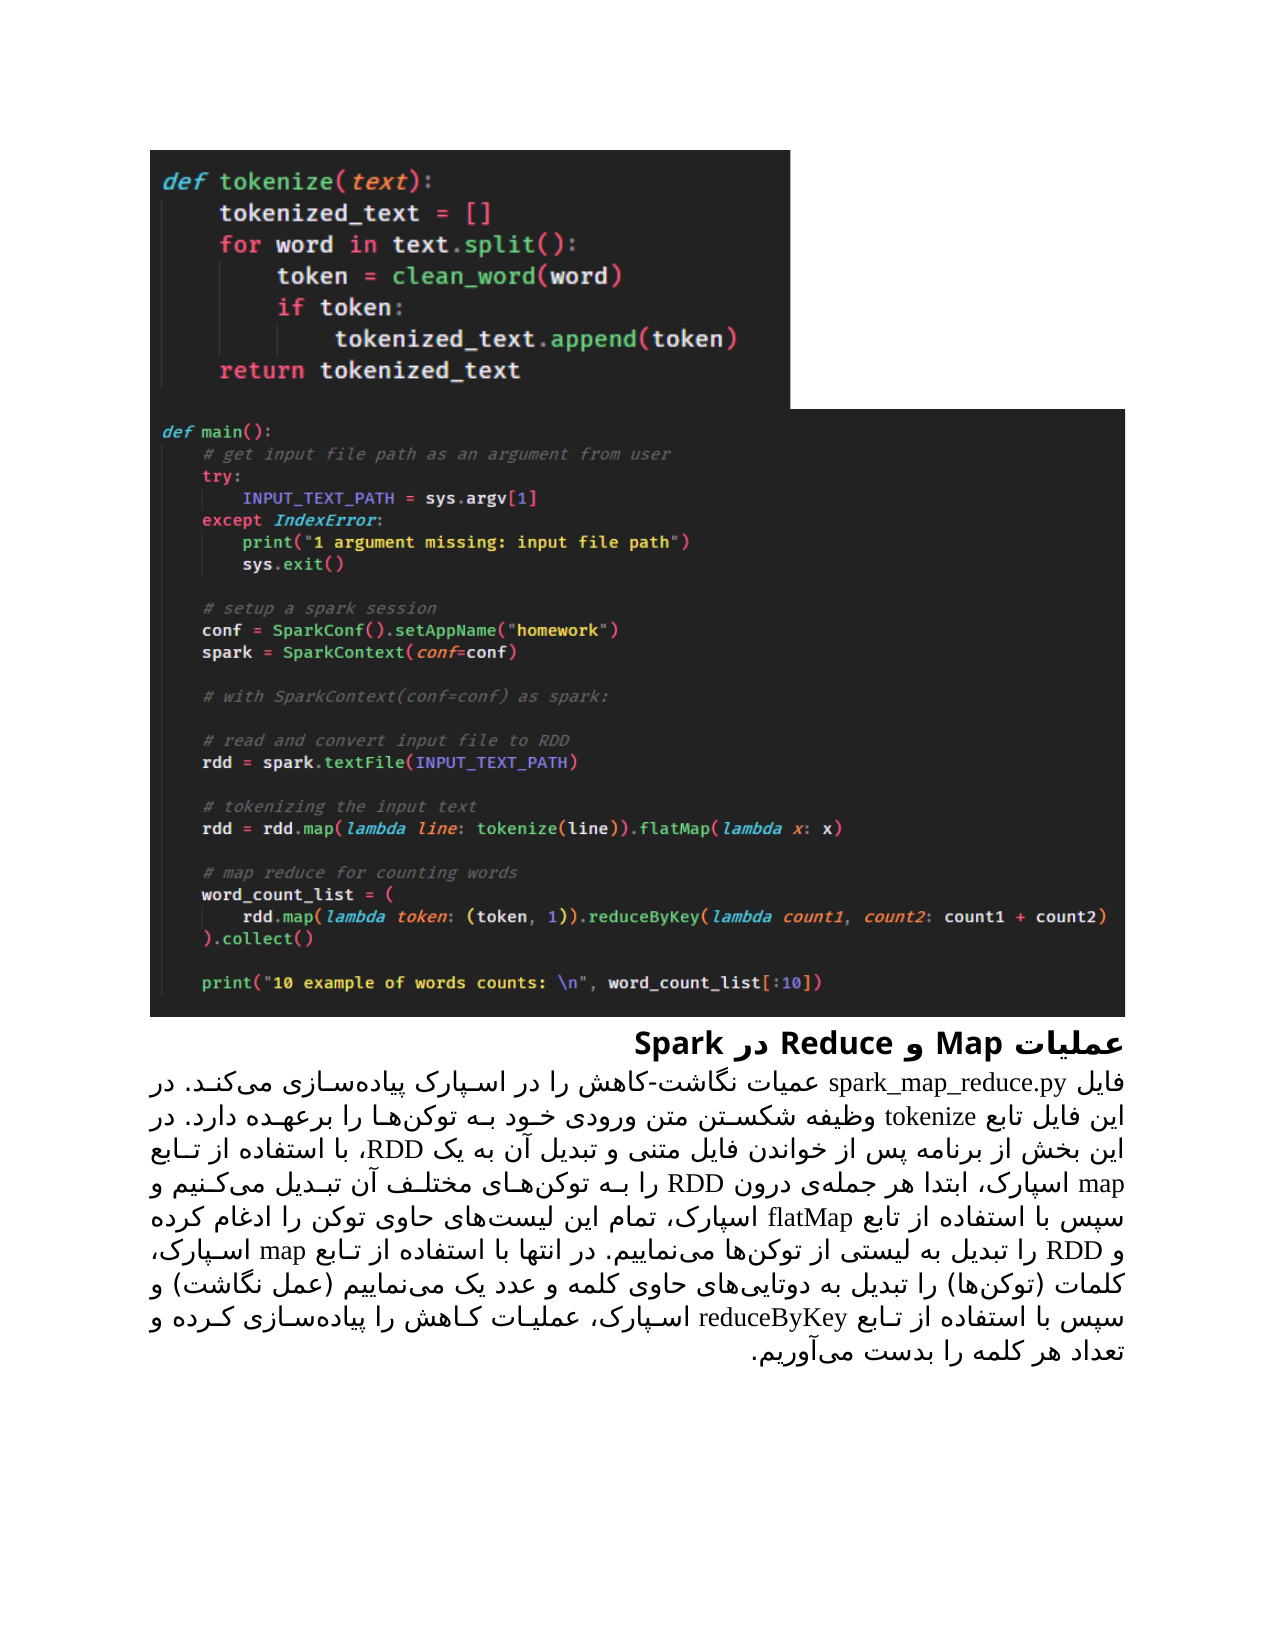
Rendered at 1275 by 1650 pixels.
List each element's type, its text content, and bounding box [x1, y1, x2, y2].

text عملیات Map و Reduce در Spark [150, 1021, 1125, 1063]
picture [150, 150, 1125, 1017]
text فایل spark_map_reduce.py عمیات نگاشت-کاهش را در اسپارک پیاده‌سازی می‌کند. در این فایل تابع tokenize وظیفه شکستن متن ورودی خود به توکن‌ها را برعهده دارد. در این بخش از برنامه پس از خواندن فایل متنی و تبدیل آن به یک RDD، با استفاده از تابع map اسپارک، ابتدا هر جمله‌ی درون RDD را به توکن‌های مختلف آن‌ تبدیل می‌کنیم و سپس با استفاده از تابع flatMap اسپارک، تمام این لیست‌های حاوی توکن را ادغام کرده و RDD را تبدیل به لیستی از توکن‌ها می‌نماییم. در انتها با استفاده از تابع map اسپارک، کلمات (توکن‌ها) را تبدیل به دوتایی‌های حاوی کلمه و عدد یک می‌نماییم (عمل نگاشت) و سپس با استفاده از تابع reduceByKey اسپارک، عملیات کاهش را پیاده‌سازی کرده و تعداد هر کلمه را بدست می‌آوریم. [150, 1066, 1125, 1367]
